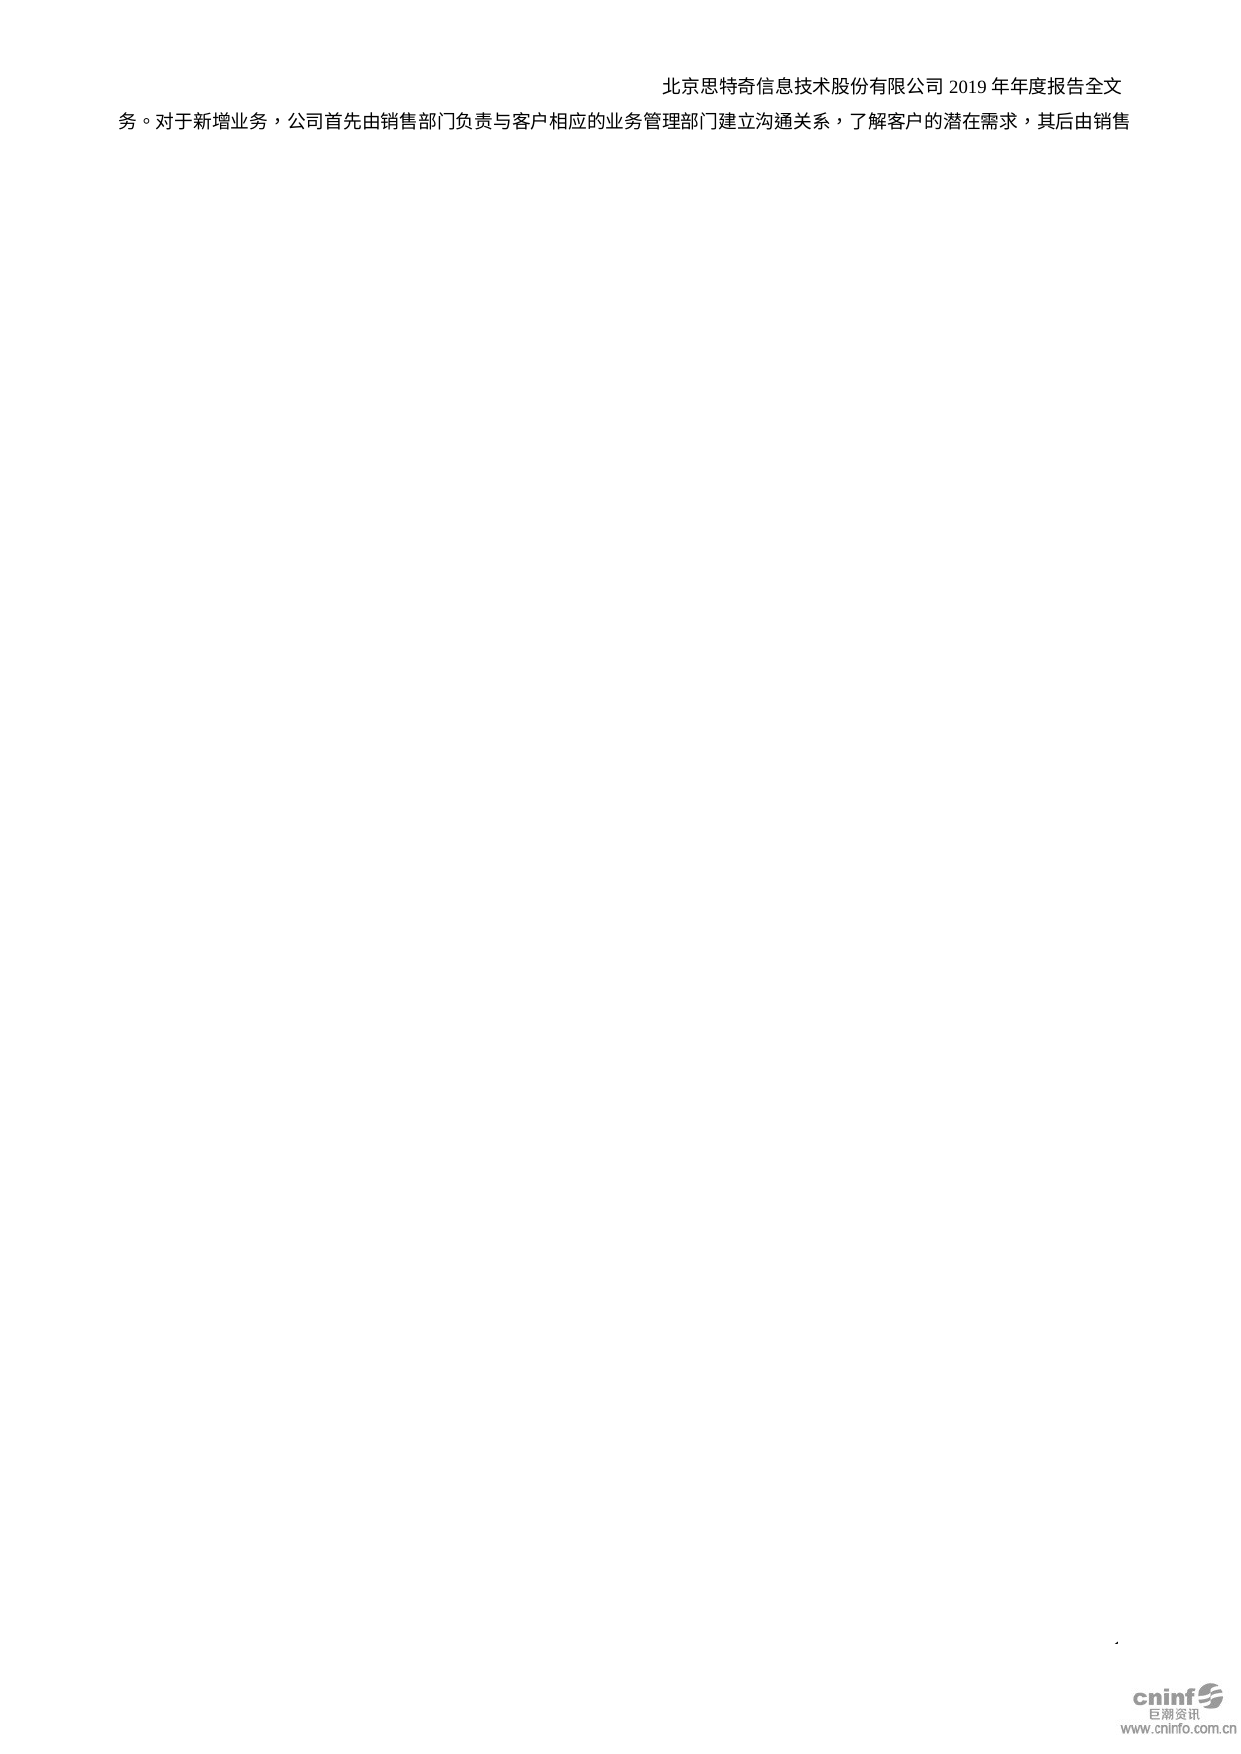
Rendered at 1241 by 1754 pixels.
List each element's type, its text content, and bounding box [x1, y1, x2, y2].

text 务。对于新增业务，公司首先由销售部门负责与客户相应的业务管理部门建立沟通关系，了解客户的潜在需求，其后由销售 [118, 110, 1240, 133]
picture [1115, 1680, 1240, 1737]
